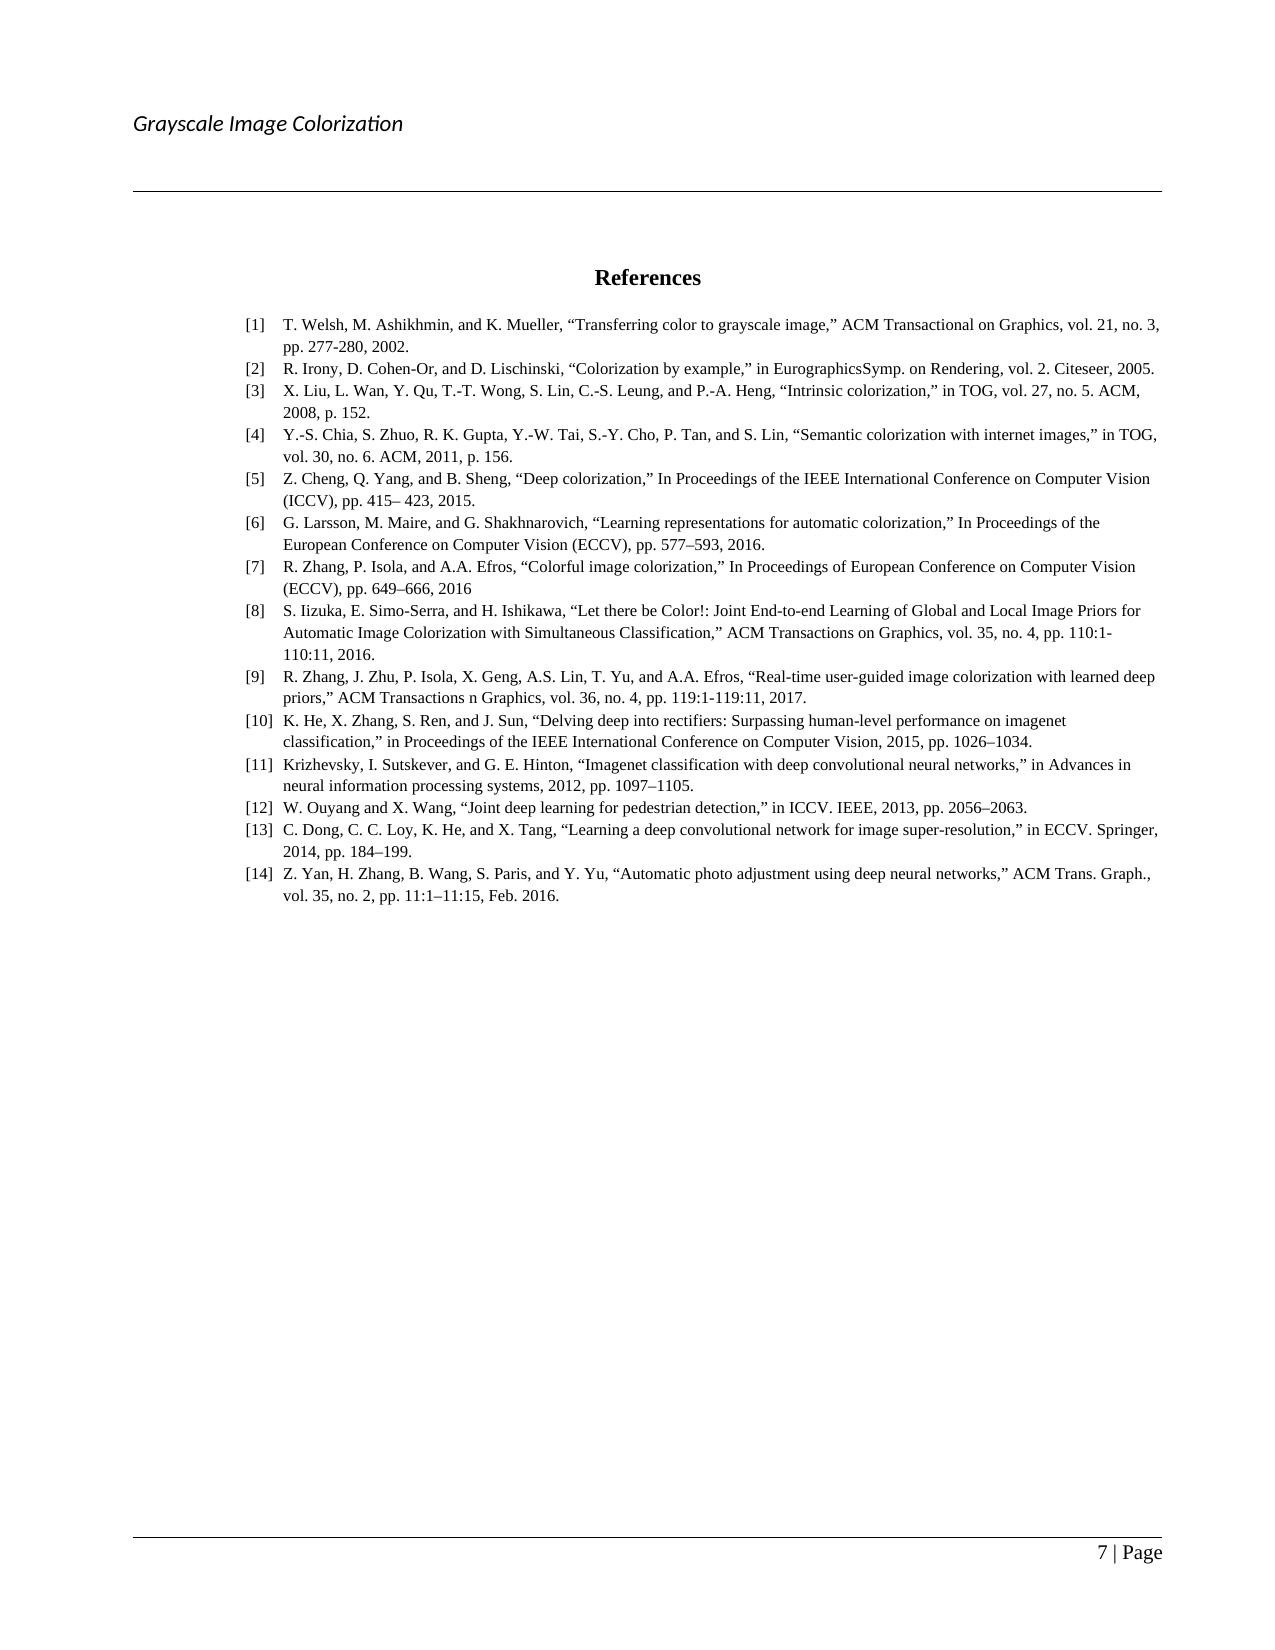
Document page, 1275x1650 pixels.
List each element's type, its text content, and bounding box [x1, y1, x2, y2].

list X. Liu, L. Wan, Y. Qu, T.-T. Wong, S. Lin, C.-S. Leung, and P.-A. Heng, “Intrinsic colorization,” in TOG, vol. 27, no. 5. ACM, 2008, p. 152. [245, 381, 1162, 422]
list R. Zhang, P. Isola, and A.A. Efros, “Colorful image colorization,” In Proceedings of European Conference on Computer Vision (ECCV), pp. 649–666, 2016 [245, 556, 1162, 598]
list S. Iizuka, E. Simo-Serra, and H. Ishikawa, “Let there be Color!: Joint End-to-end Learning of Global and Local Image Priors for Automatic Image Colorization with Simultaneous Classification,” ACM Transactions on Graphics, vol. 35, no. 4, pp. 110:1-110:11, 2016. [245, 600, 1162, 663]
text References [133, 264, 1162, 290]
list Z. Yan, H. Zhang, B. Wang, S. Paris, and Y. Yu, “Automatic photo adjustment using deep neural networks,” ACM Trans. Graph., vol. 35, no. 2, pp. 11:1–11:15, Feb. 2016. [245, 864, 1162, 905]
list Z. Cheng, Q. Yang, and B. Sheng, “Deep colorization,” In Proceedings of the IEEE International Conference on Computer Vision (ICCV), pp. 415– 423, 2015. [245, 468, 1162, 510]
list C. Dong, C. C. Loy, K. He, and X. Tang, “Learning a deep convolutional network for image super-resolution,” in ECCV. Springer, 2014, pp. 184–199. [245, 820, 1162, 861]
list W. Ouyang and X. Wang, “Joint deep learning for pedestrian detection,” in ICCV. IEEE, 2013, pp. 2056–2063. [245, 798, 1162, 817]
list K. He, X. Zhang, S. Ren, and J. Sun, “Delving deep into rectifiers: Surpassing human-level performance on imagenet classification,” in Proceedings of the IEEE International Conference on Computer Vision, 2015, pp. 1026–1034. [245, 710, 1162, 751]
list G. Larsson, M. Maire, and G. Shakhnarovich, “Learning representations for automatic colorization,” In Proceedings of the European Conference on Computer Vision (ECCV), pp. 577–593, 2016. [245, 512, 1162, 554]
list R. Irony, D. Cohen-Or, and D. Lischinski, “Colorization by example,” in EurographicsSymp. on Rendering, vol. 2. Citeseer, 2005. [245, 359, 1162, 378]
list T. Welsh, M. Ashikhmin, and K. Mueller, “Transferring color to grayscale image,” ACM Transactional on Graphics, vol. 21, no. 3, pp. 277-280, 2002. [245, 315, 1162, 356]
list Y.-S. Chia, S. Zhuo, R. K. Gupta, Y.-W. Tai, S.-Y. Cho, P. Tan, and S. Lin, “Semantic colorization with internet images,” in TOG, vol. 30, no. 6. ACM, 2011, p. 156. [245, 424, 1162, 466]
list R. Zhang, J. Zhu, P. Isola, X. Geng, A.S. Lin, T. Yu, and A.A. Efros, “Real-time user-guided image colorization with learned deep priors,” ACM Transactions n Graphics, vol. 36, no. 4, pp. 119:1-119:11, 2017. [245, 666, 1162, 707]
list Krizhevsky, I. Sutskever, and G. E. Hinton, “Imagenet classification with deep convolutional neural networks,” in Advances in neural information processing systems, 2012, pp. 1097–1105. [245, 754, 1162, 795]
